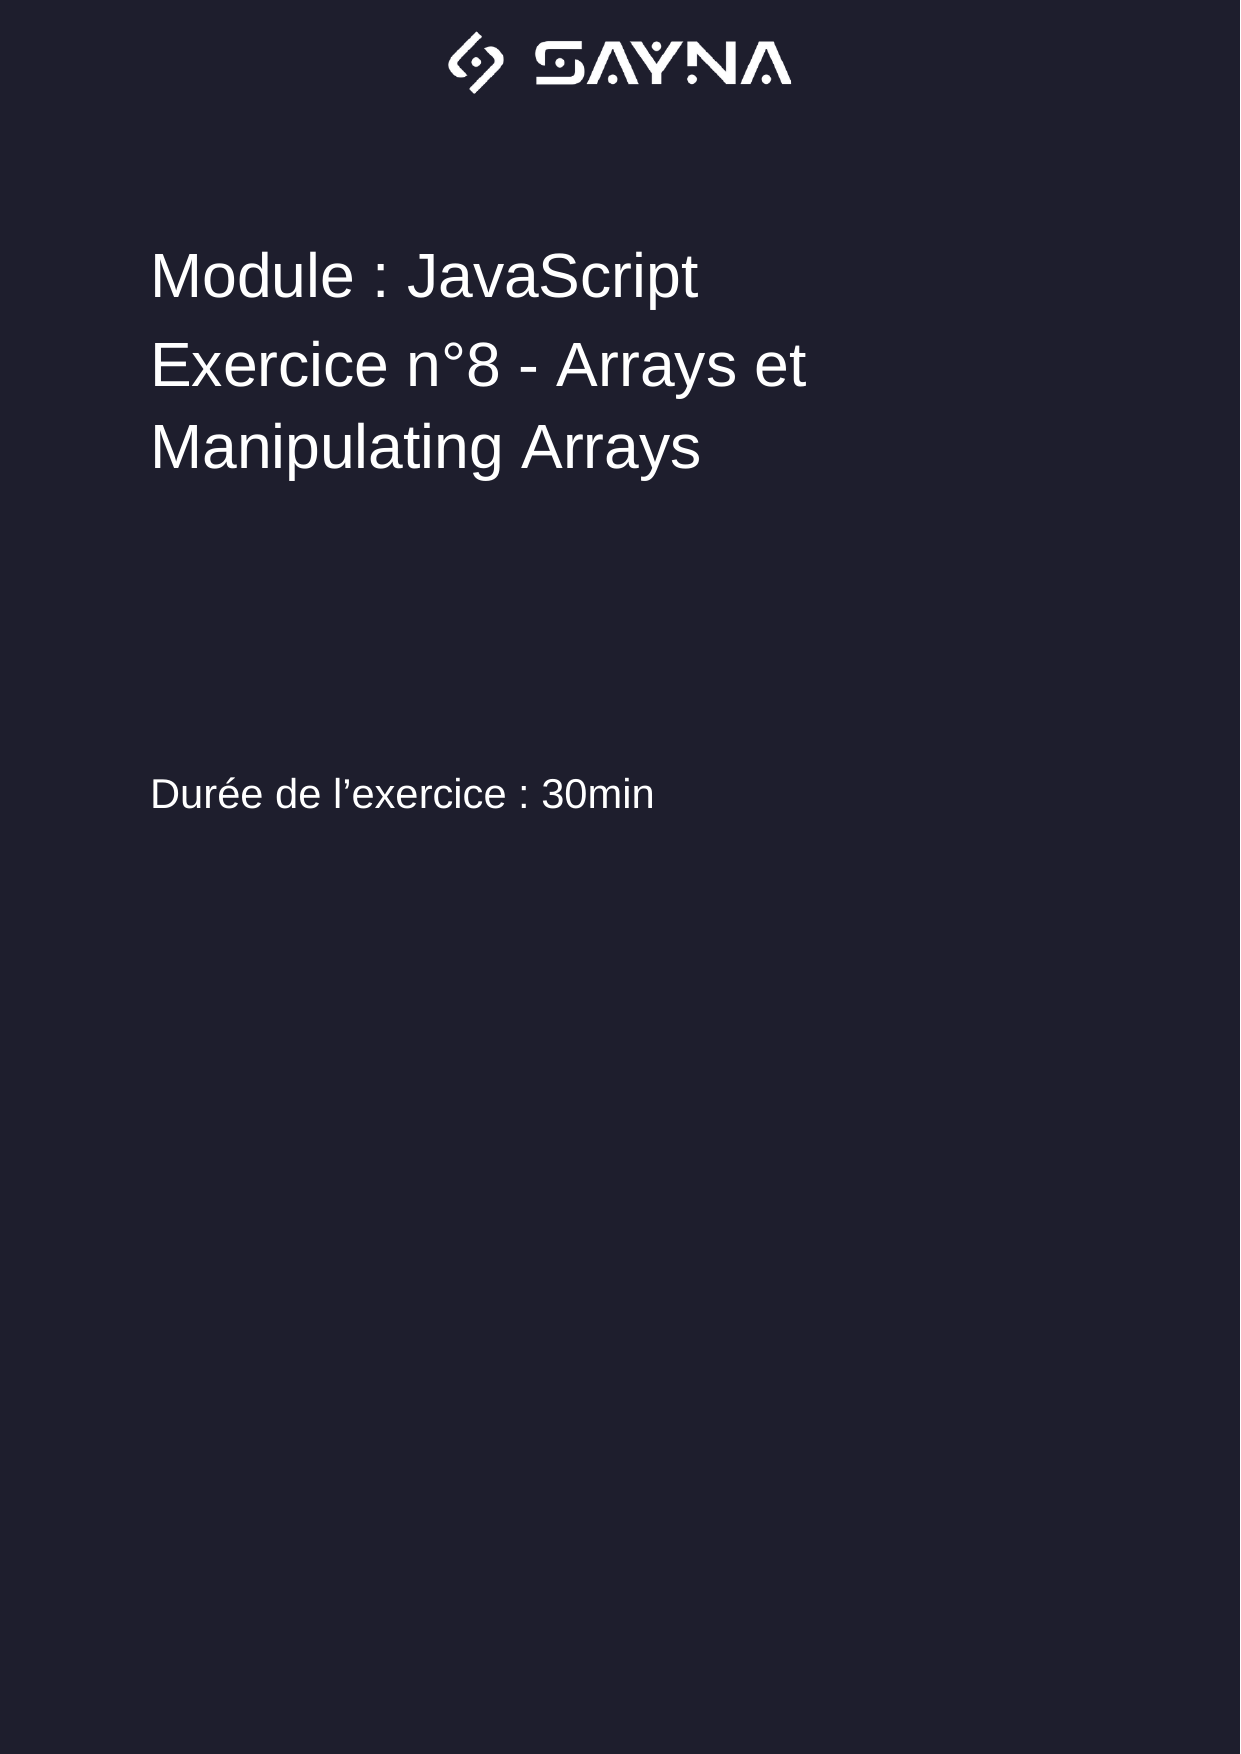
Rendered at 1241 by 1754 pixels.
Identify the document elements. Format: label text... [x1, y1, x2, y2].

subtitle Durée de l’exercice : 30minArrays et Manipulating Arrays [150, 770, 1090, 818]
title Module : JavaScript [150, 239, 1090, 311]
picture [448, 28, 792, 98]
title Exercice n°8 - Arrays et Manipulating Arrays [150, 328, 1090, 482]
